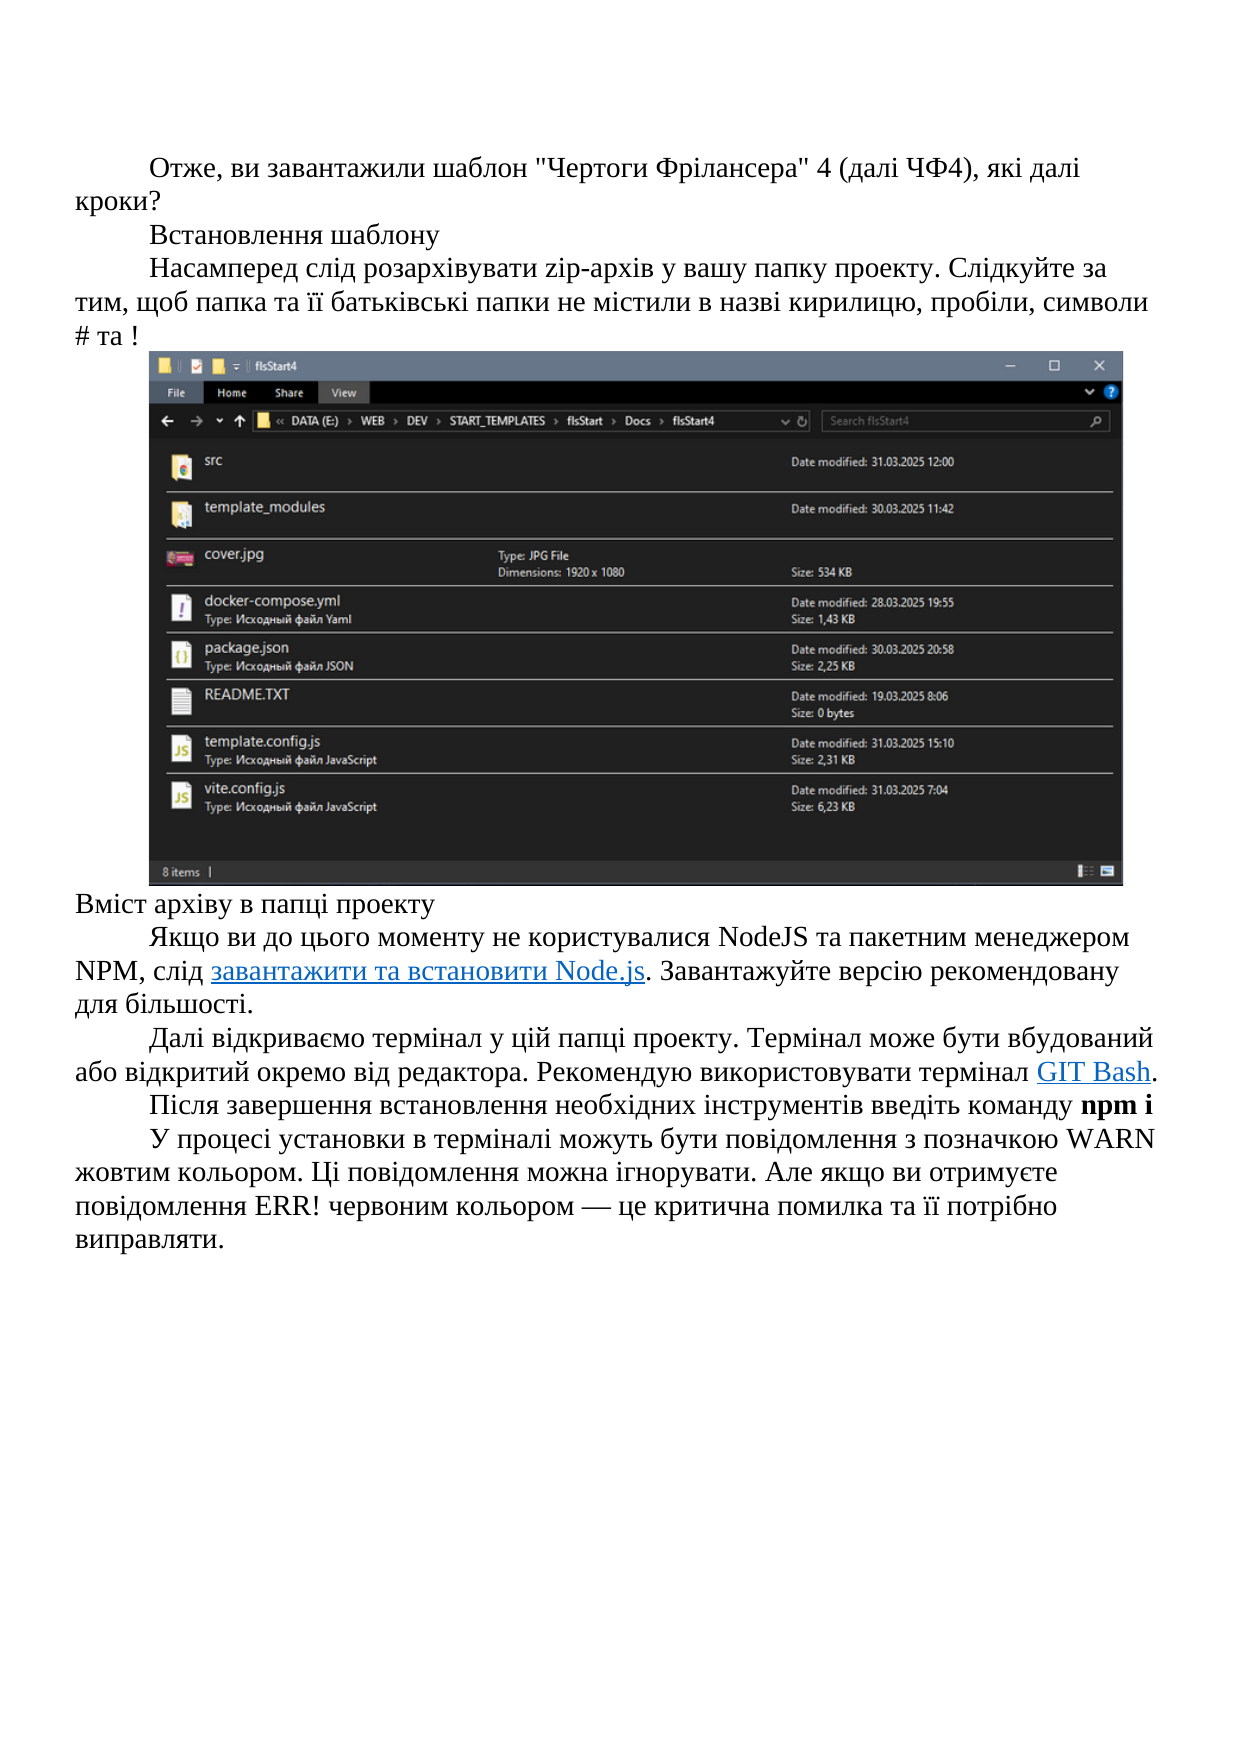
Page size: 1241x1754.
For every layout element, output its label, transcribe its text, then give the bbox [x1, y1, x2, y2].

picture [148, 351, 1124, 886]
text Встановлення шаблону [75, 217, 1165, 251]
text Якщо ви до цього моменту не користувалися NodeJS та пакетним менеджером NPM, слід завантажити та встановити Node.js. Завантажуйте версію рекомендовану для більшості. [75, 919, 1165, 1020]
text Після завершення встановлення необхідних інструментів введіть команду npm i [75, 1087, 1165, 1121]
text Отже, ви завантажили шаблон "Чертоги Фрілансера" 4 (далі ЧФ4), які далі кроки? [75, 150, 1165, 217]
text Насамперед слід розархівувати zip-архів у вашу папку проекту. Слідкуйте за тим, щоб папка та її батьківські папки не містили в назві кирилицю, пробіли, символи # та ! [75, 251, 1165, 351]
text Далі відкриваємо термінал у цій папці проекту. Термінал може бути вбудований або відкритий окремо від редактора. Рекомендую використовувати термінал GIT Bash. [75, 1020, 1165, 1087]
text У процесі установки в терміналі можуть бути повідомлення з позначкою WARN жовтим кольором. Ці повідомлення можна ігнорувати. Але якщо ви отримуєте повідомлення ERR! червоним кольором — це критична помилка та її потрібно виправляти. [75, 1121, 1165, 1255]
